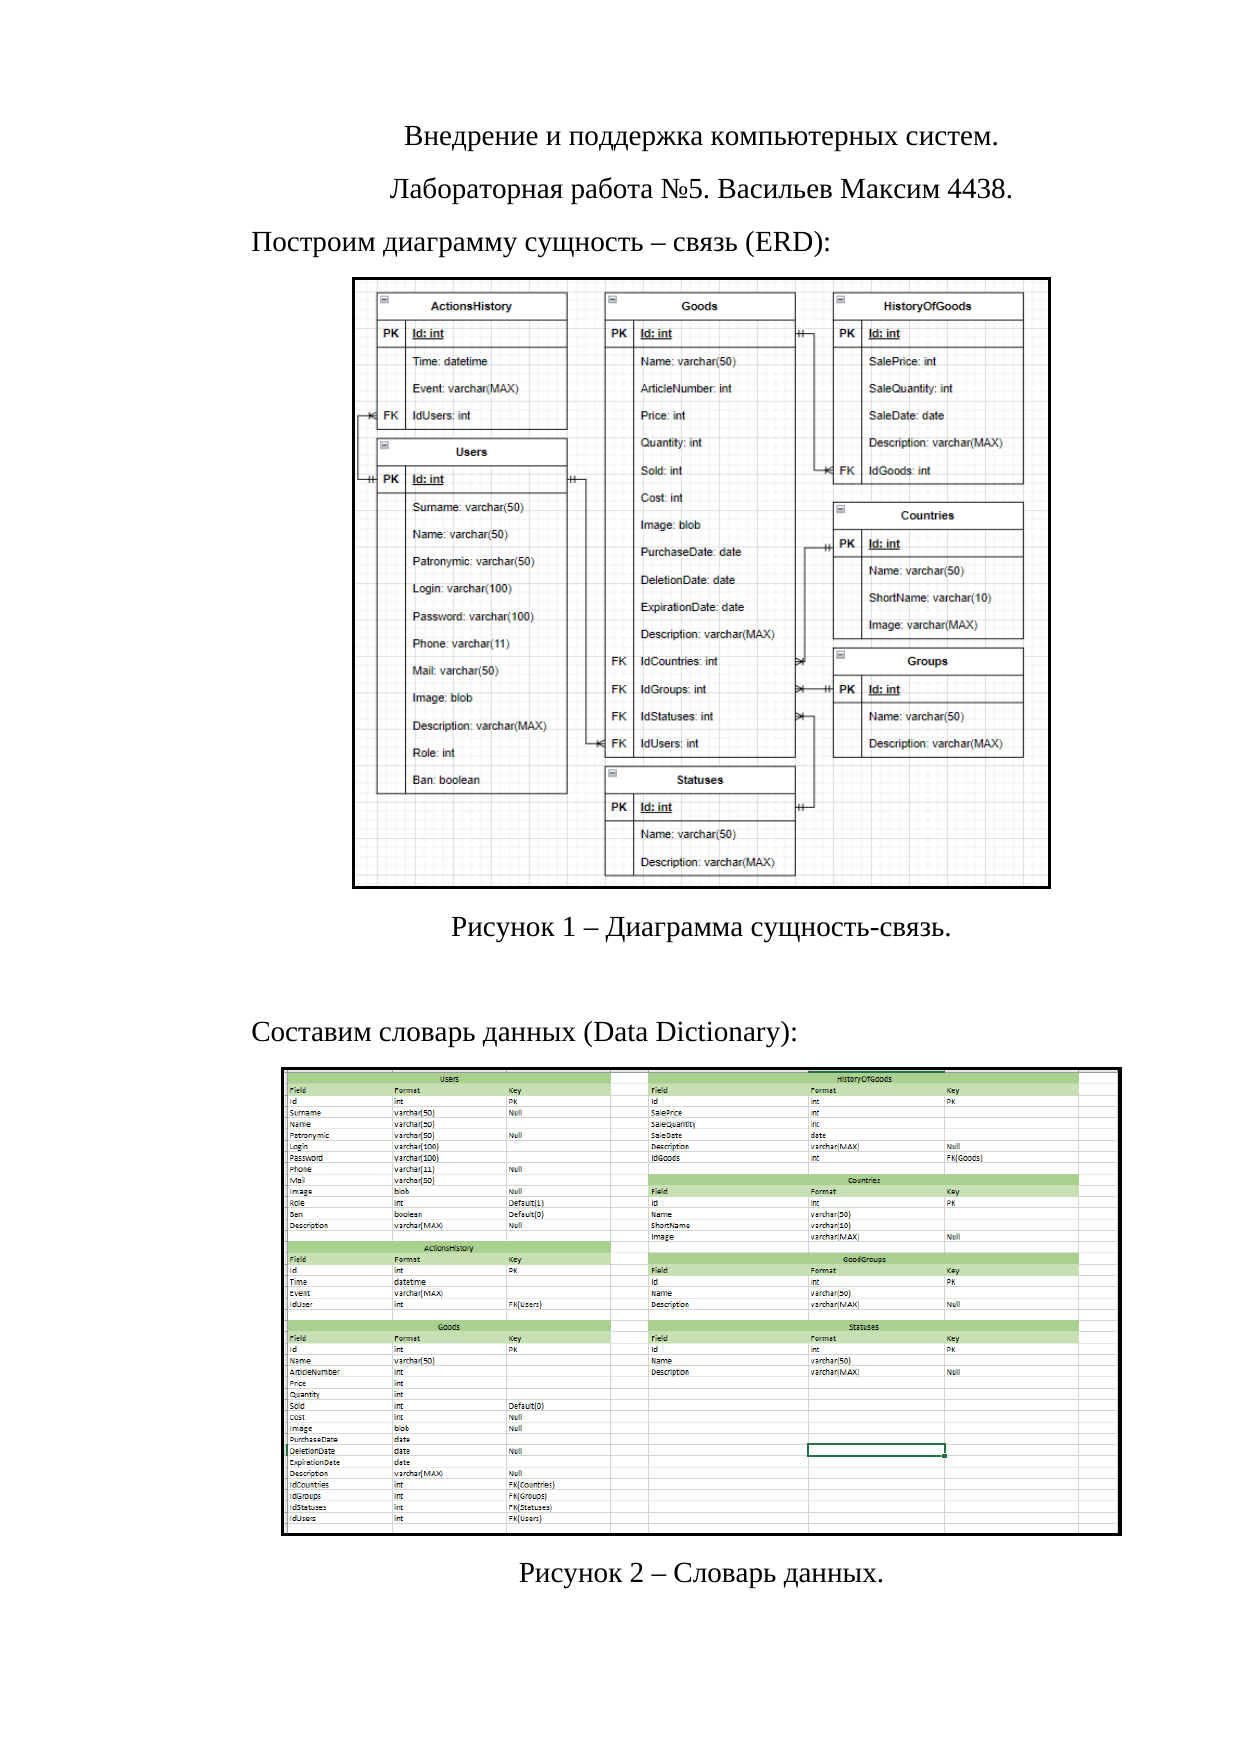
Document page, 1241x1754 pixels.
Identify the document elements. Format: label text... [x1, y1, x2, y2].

text Рисунок 1 – Диаграмма сущность-связь. [177, 909, 1152, 942]
text Построим диаграмму сущность – связь (ERD): [177, 224, 1152, 257]
text Лабораторная работа №5. Васильев Максим 4438. [177, 171, 1152, 204]
text Составим словарь данных (Data Dictionary): [177, 1014, 1152, 1048]
text Внедрение и поддержка компьютерных систем. [177, 118, 1152, 152]
picture [355, 280, 1048, 886]
text Рисунок 2 – Словарь данных. [177, 1555, 1152, 1589]
picture [284, 1070, 1118, 1533]
